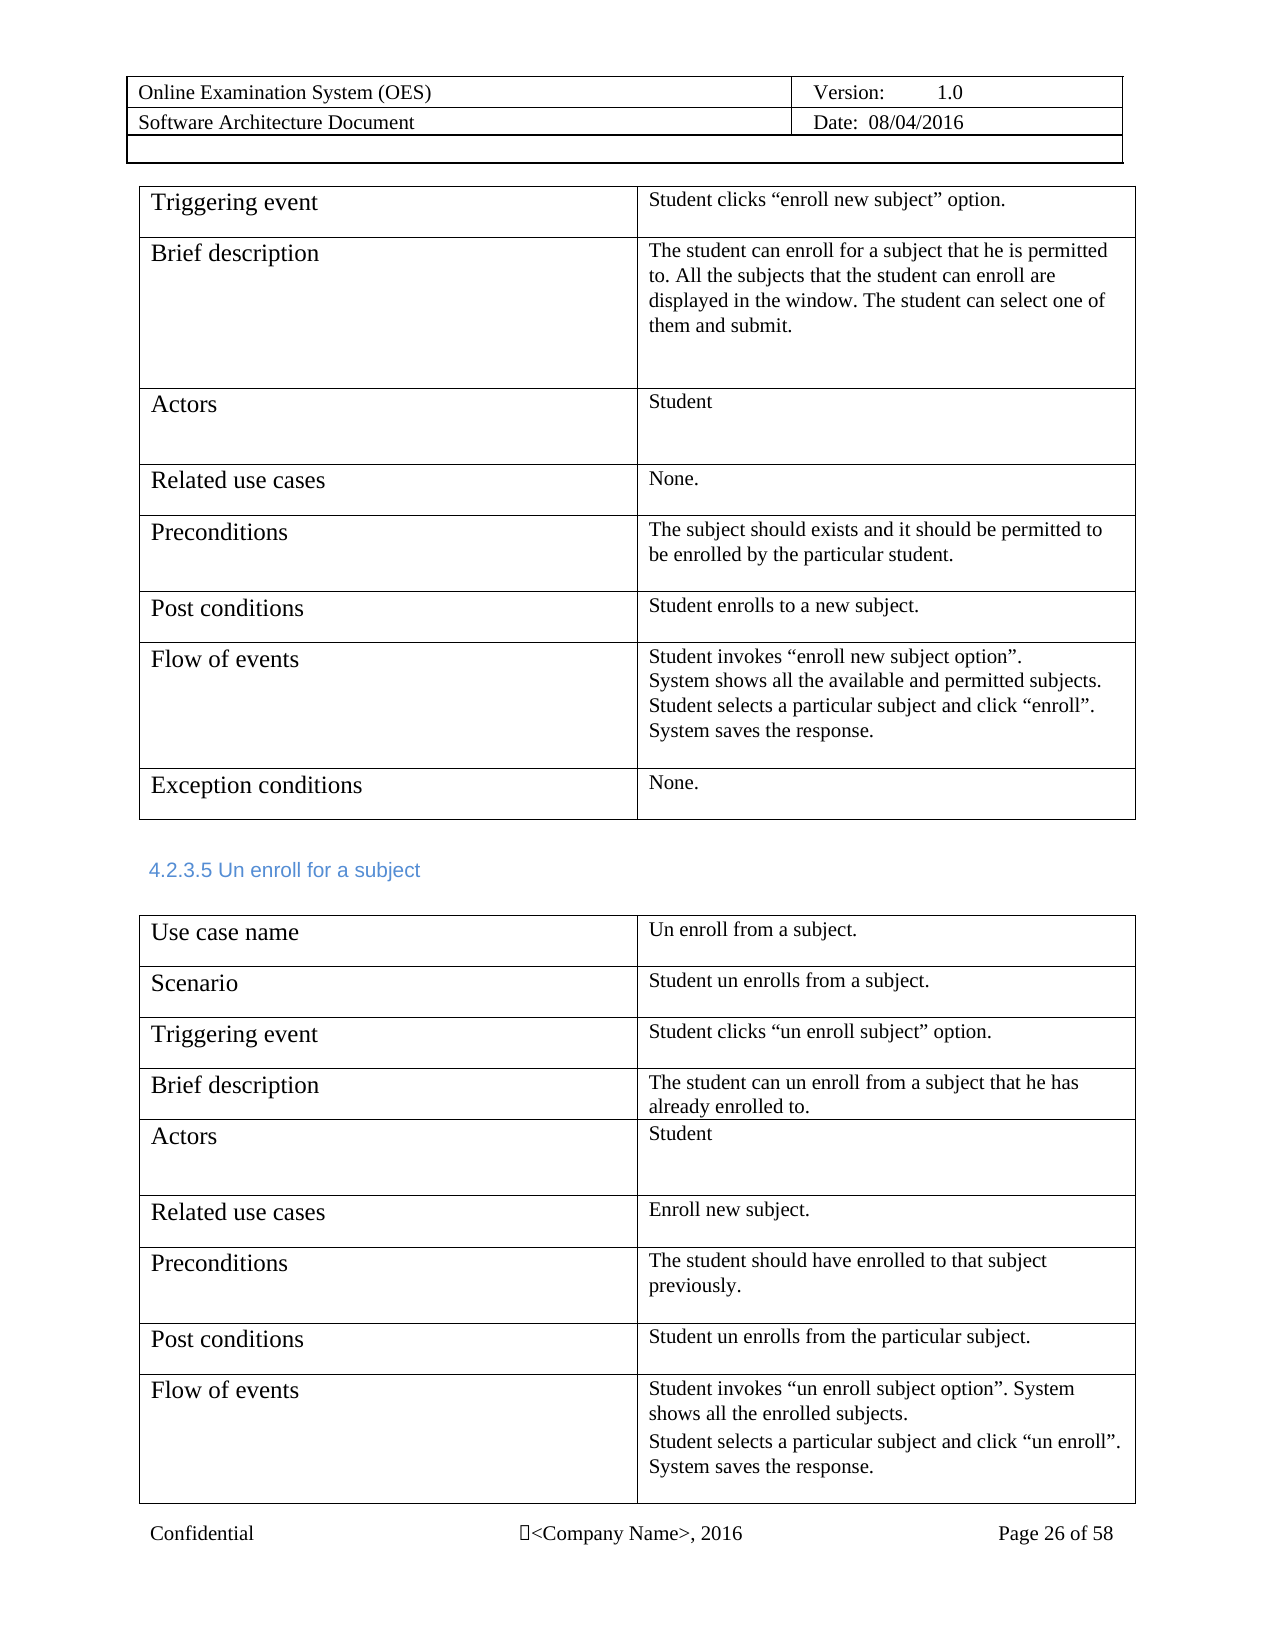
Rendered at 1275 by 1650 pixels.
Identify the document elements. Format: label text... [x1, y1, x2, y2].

text 4.2.3.5 Un enroll for a subject [148, 858, 1275, 882]
table_cell Enroll new subject. [638, 1196, 1135, 1247]
table_cell None. [638, 465, 1135, 515]
table_cell Post conditions [140, 1324, 637, 1374]
table_cell Student invokes “enroll new subject option”. System shows all the available and permitted subjects. Student selects a particular subject and click “enroll”. System saves the response. [638, 643, 1135, 768]
table_cell Student clicks “enroll new subject” option. [638, 187, 1135, 237]
table_cell Flow of events [140, 1375, 637, 1503]
table_cell Student [638, 389, 1135, 464]
table_cell Student clicks “un enroll subject” option. [638, 1018, 1135, 1068]
table_cell Student un enrolls from the particular subject. [638, 1324, 1135, 1374]
table_cell The student should have enrolled to that subject previously. [638, 1248, 1135, 1323]
table_cell Student un enrolls from a subject. [638, 967, 1135, 1017]
table_cell Preconditions [140, 516, 637, 591]
table_cell Student [638, 1120, 1135, 1195]
table_cell The subject should exists and it should be permitted to be enrolled by the particular student. [638, 516, 1135, 591]
table_cell Triggering event [140, 1018, 637, 1068]
table_cell Triggering event [140, 187, 637, 237]
table_cell Scenario [140, 967, 637, 1017]
table_cell Brief description [140, 1069, 637, 1119]
table_cell Actors [140, 1120, 637, 1195]
table_cell The student can un enroll from a subject that he has already enrolled to. [638, 1069, 1135, 1119]
table_cell Flow of events [140, 643, 637, 768]
table_cell Actors [140, 389, 637, 464]
table_cell Student invokes “un enroll subject option”. System shows all the enrolled subjects. Student selects a particular subject and click “un enroll”. System saves the response. [638, 1375, 1135, 1503]
table_cell The student can enroll for a subject that he is permitted to. All the subjects that the student can enroll are displayed in the window. The student can select one of them and submit. [638, 238, 1135, 388]
table_cell Student enrolls to a new subject. [638, 592, 1135, 642]
table_header Un enroll from a subject. [638, 916, 1135, 966]
table_cell Related use cases [140, 465, 637, 515]
table_header Use case name [140, 916, 637, 966]
table_cell None. [638, 769, 1135, 819]
table_cell Preconditions [140, 1248, 637, 1323]
table_cell Post conditions [140, 592, 637, 642]
table_cell Related use cases [140, 1196, 637, 1247]
table_cell Exception conditions [140, 769, 637, 819]
table_cell Brief description [140, 238, 637, 388]
